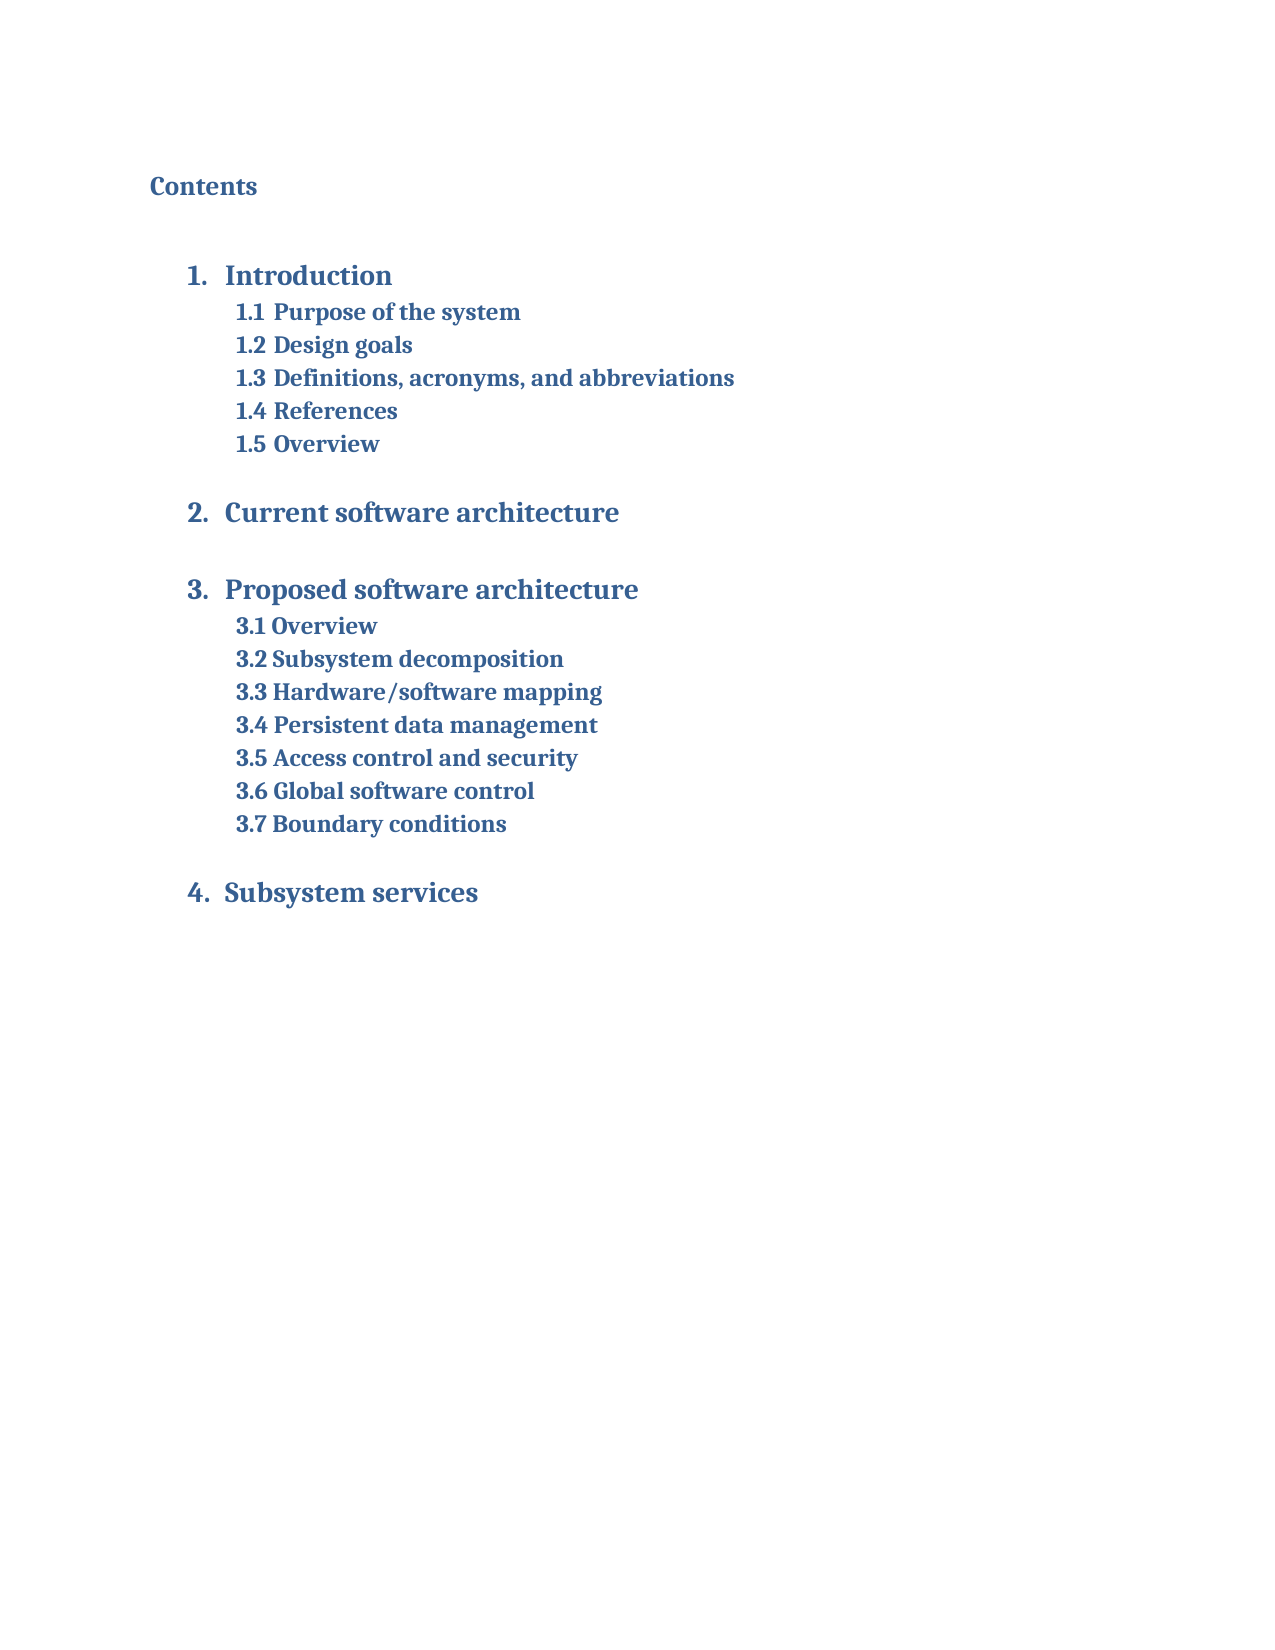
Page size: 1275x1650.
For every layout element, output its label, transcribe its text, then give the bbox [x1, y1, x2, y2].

list 3.5 Access control and security [236, 744, 1125, 773]
list 3.6 Global software control [236, 777, 1125, 806]
list Purpose of the system [236, 298, 1125, 327]
list 3.2 Subsystem decomposition [236, 645, 1125, 674]
list 3.1 Overview [236, 612, 1125, 641]
subtitle Contents [150, 171, 1125, 202]
list References [236, 397, 1125, 426]
list Introduction [150, 259, 1125, 293]
list 3.4 Persistent data management [236, 711, 1125, 740]
list 3.7 Boundary conditions [236, 810, 1125, 839]
text 4. Subsystem services [187, 876, 1125, 909]
list Overview [236, 430, 1125, 459]
list Definitions, acronyms, and abbreviations [236, 364, 1125, 393]
list 3.3 Hardware/software mapping [236, 678, 1125, 707]
list Current software architecture [187, 496, 1125, 530]
list Proposed software architecture [187, 573, 1125, 607]
list Design goals [236, 331, 1125, 360]
